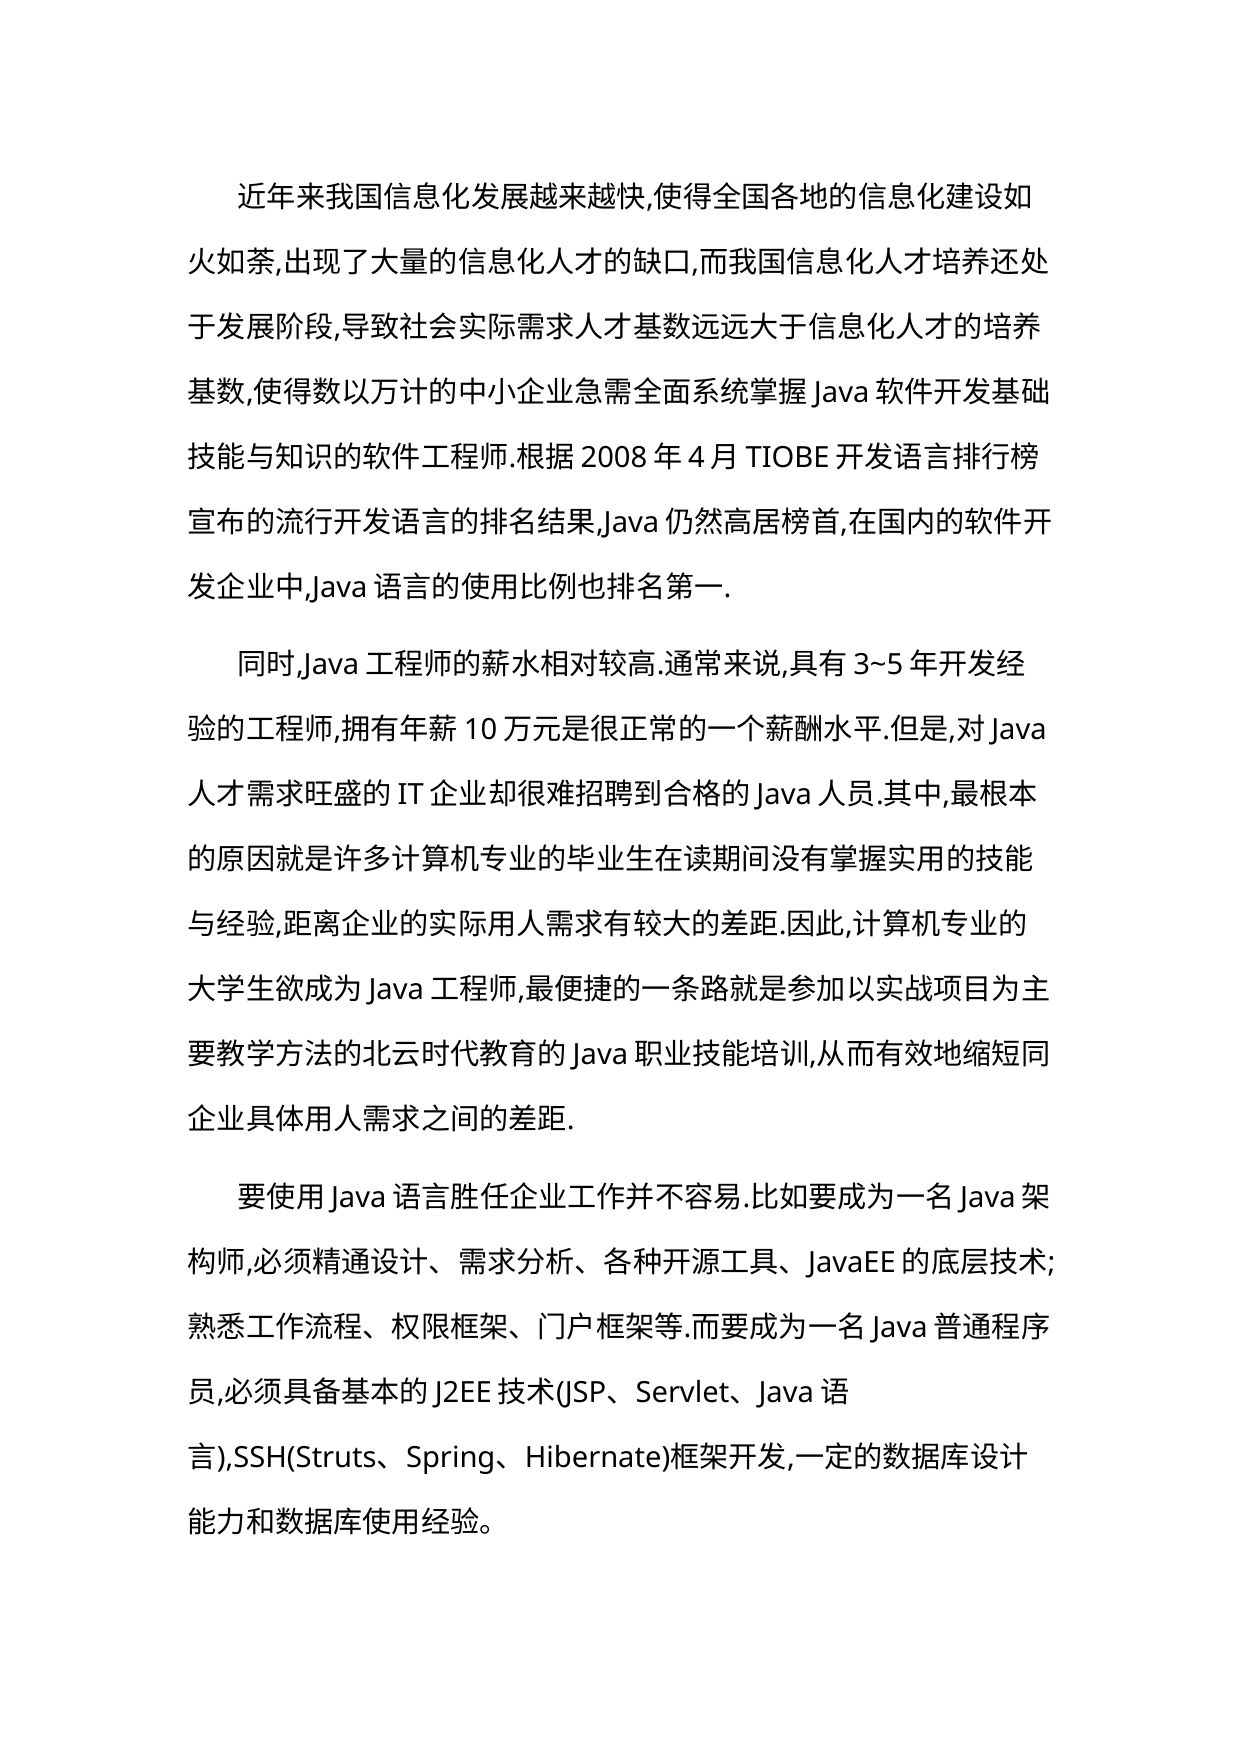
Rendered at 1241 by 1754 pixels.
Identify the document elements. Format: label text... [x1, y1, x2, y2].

text 同时,Java工程师的薪水相对较高.通常来说,具有3~5年开发经验的工程师,拥有年薪10万元是很正常的一个薪酬水平.但是,对Java人才需求旺盛的IT企业却很难招聘到合格的Java人员.其中,最根本的原因就是许多计算机专业的毕业生在读期间没有掌握实用的技能与经验,距离企业的实际用人需求有较大的差距.因此,计算机专业的大学生欲成为Java工程师,最便捷的一条路就是参加以实战项目为主要教学方法的北云时代教育的Java职业技能培训,从而有效地缩短同企业具体用人需求之间的差距. [187, 629, 1053, 1149]
text 要使用Java语言胜任企业工作并不容易.比如要成为一名Java架构师,必须精通设计、需求分析、各种开源工具、JavaEE的底层技术;熟悉工作流程、权限框架、门户框架等.而要成为一名Java普通程序员,必须具备基本的J2EE技术(JSP、Servlet、Java语言),SSH(Struts、Spring、Hibernate)框架开发,一定的数据库设计能力和数据库使用经验。 [187, 1162, 1053, 1552]
text 近年来我国信息化发展越来越快,使得全国各地的信息化建设如火如荼,出现了大量的信息化人才的缺口,而我国信息化人才培养还处于发展阶段,导致社会实际需求人才基数远远大于信息化人才的培养基数,使得数以万计的中小企业急需全面系统掌握Java软件开发基础技能与知识的软件工程师.根据2008年4月TIOBE开发语言排行榜宣布的流行开发语言的排名结果,Java仍然高居榜首,在国内的软件开发企业中,Java语言的使用比例也排名第一. [187, 162, 1053, 617]
